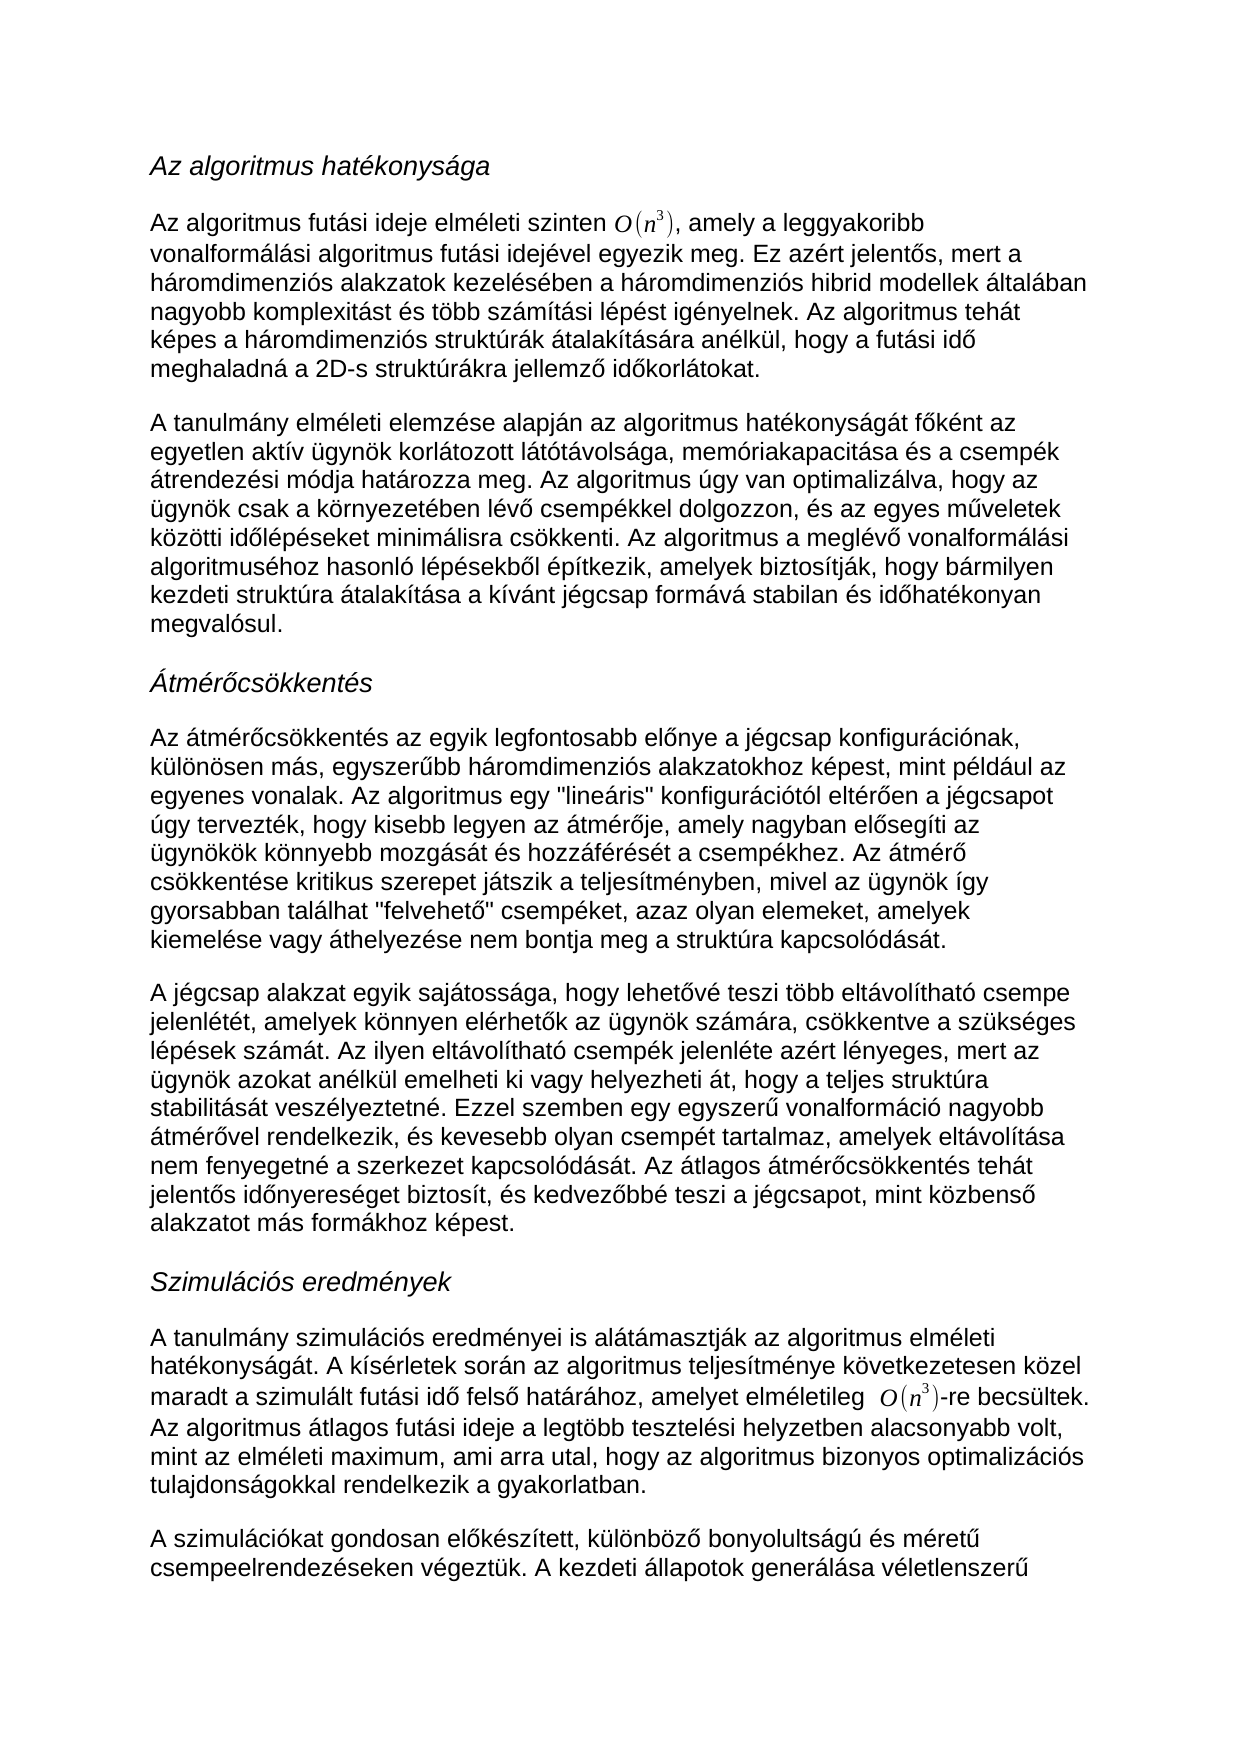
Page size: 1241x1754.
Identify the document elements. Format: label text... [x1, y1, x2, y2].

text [150, 1524, 1090, 1582]
text Az átmérőcsökkentés az egyik legfontosabb előnye a jégcsap konfigurációnak, különösen más, egyszerűbb háromdimenziós alakzatokhoz képest, mint például az egyenes vonalak. Az algoritmus egy "lineáris" konfigurációtól eltérően a jégcsapot úgy tervezték, hogy kisebb legyen az átmérője, amely nagyban elősegíti az ügynökök könnyebb mozgását és hozzáférését a csempékhez. Az átmérő csökkentése kritikus szerepet játszik a teljesítményben, mivel az ügynök így gyorsabban találhat "felvehető" csempéket, azaz olyan elemeket, amelyek kiemelése vagy áthelyezése nem bontja meg a struktúra kapcsolódását. [150, 723, 1090, 953]
text A tanulmány szimulációs eredményei is alátámasztják az algoritmus elméleti hatékonyságát. A kísérletek során az algoritmus teljesítménye következetesen közel maradt a szimulált futási idő felső határához, amelyet elméletileg -re becsültek. Az algoritmus átlagos futási ideje a legtöbb tesztelési helyzetben alacsonyabb volt, mint az elméleti maximum, ami arra utal, hogy az algoritmus bizonyos optimalizációs tulajdonságokkal rendelkezik a gyakorlatban. [150, 1322, 1090, 1499]
text A tanulmány elméleti elemzése alapján az algoritmus hatékonyságát főként az egyetlen aktív ügynök korlátozott látótávolsága, memóriakapacitása és a csempék átrendezési módja határozza meg. Az algoritmus úgy van optimalizálva, hogy az ügynök csak a környezetében lévő csempékkel dolgozzon, és az egyes műveletek közötti időlépéseket minimálisra csökkenti. Az algoritmus a meglévő vonalformálási algoritmuséhoz hasonló lépésekből építkezik, amelyek biztosítják, hogy bármilyen kezdeti struktúra átalakítása a kívánt jégcsap formává stabilan és időhatékonyan megvalósul. [150, 408, 1090, 638]
subtitle Átmérőcsökkentés [150, 667, 1090, 698]
subtitle Szimulációs eredmények [150, 1266, 1090, 1297]
text Az algoritmus futási ideje elméleti szinten , amely a leggyakoribb vonalformálási algoritmus futási idejével egyezik meg. Ez azért jelentős, mert a háromdimenziós alakzatok kezelésében a háromdimenziós hibrid modellek általában nagyobb komplexitást és több számítási lépést igényelnek. Az algoritmus tehát képes a háromdimenziós struktúrák átalakítására anélkül, hogy a futási idő meghaladná a 2D-s struktúrákra jellemző időkorlátokat. [150, 206, 1090, 383]
subtitle Az algoritmus hatékonysága [150, 150, 1090, 181]
text A jégcsap alakzat egyik sajátossága, hogy lehetővé teszi több eltávolítható csempe jelenlétét, amelyek könnyen elérhetők az ügynök számára, csökkentve a szükséges lépések számát. Az ilyen eltávolítható csempék jelenléte azért lényeges, mert az ügynök azokat anélkül emelheti ki vagy helyezheti át, hogy a teljes struktúra stabilitását veszélyeztetné. Ezzel szemben egy egyszerű vonalformáció nagyobb átmérővel rendelkezik, és kevesebb olyan csempét tartalmaz, amelyek eltávolítása nem fenyegetné a szerkezet kapcsolódását. Az átlagos átmérőcsökkentés tehát jelentős időnyereséget biztosít, és kedvezőbbé teszi a jégcsapot, mint közbenső alakzatot más formákhoz képest. [150, 978, 1090, 1237]
